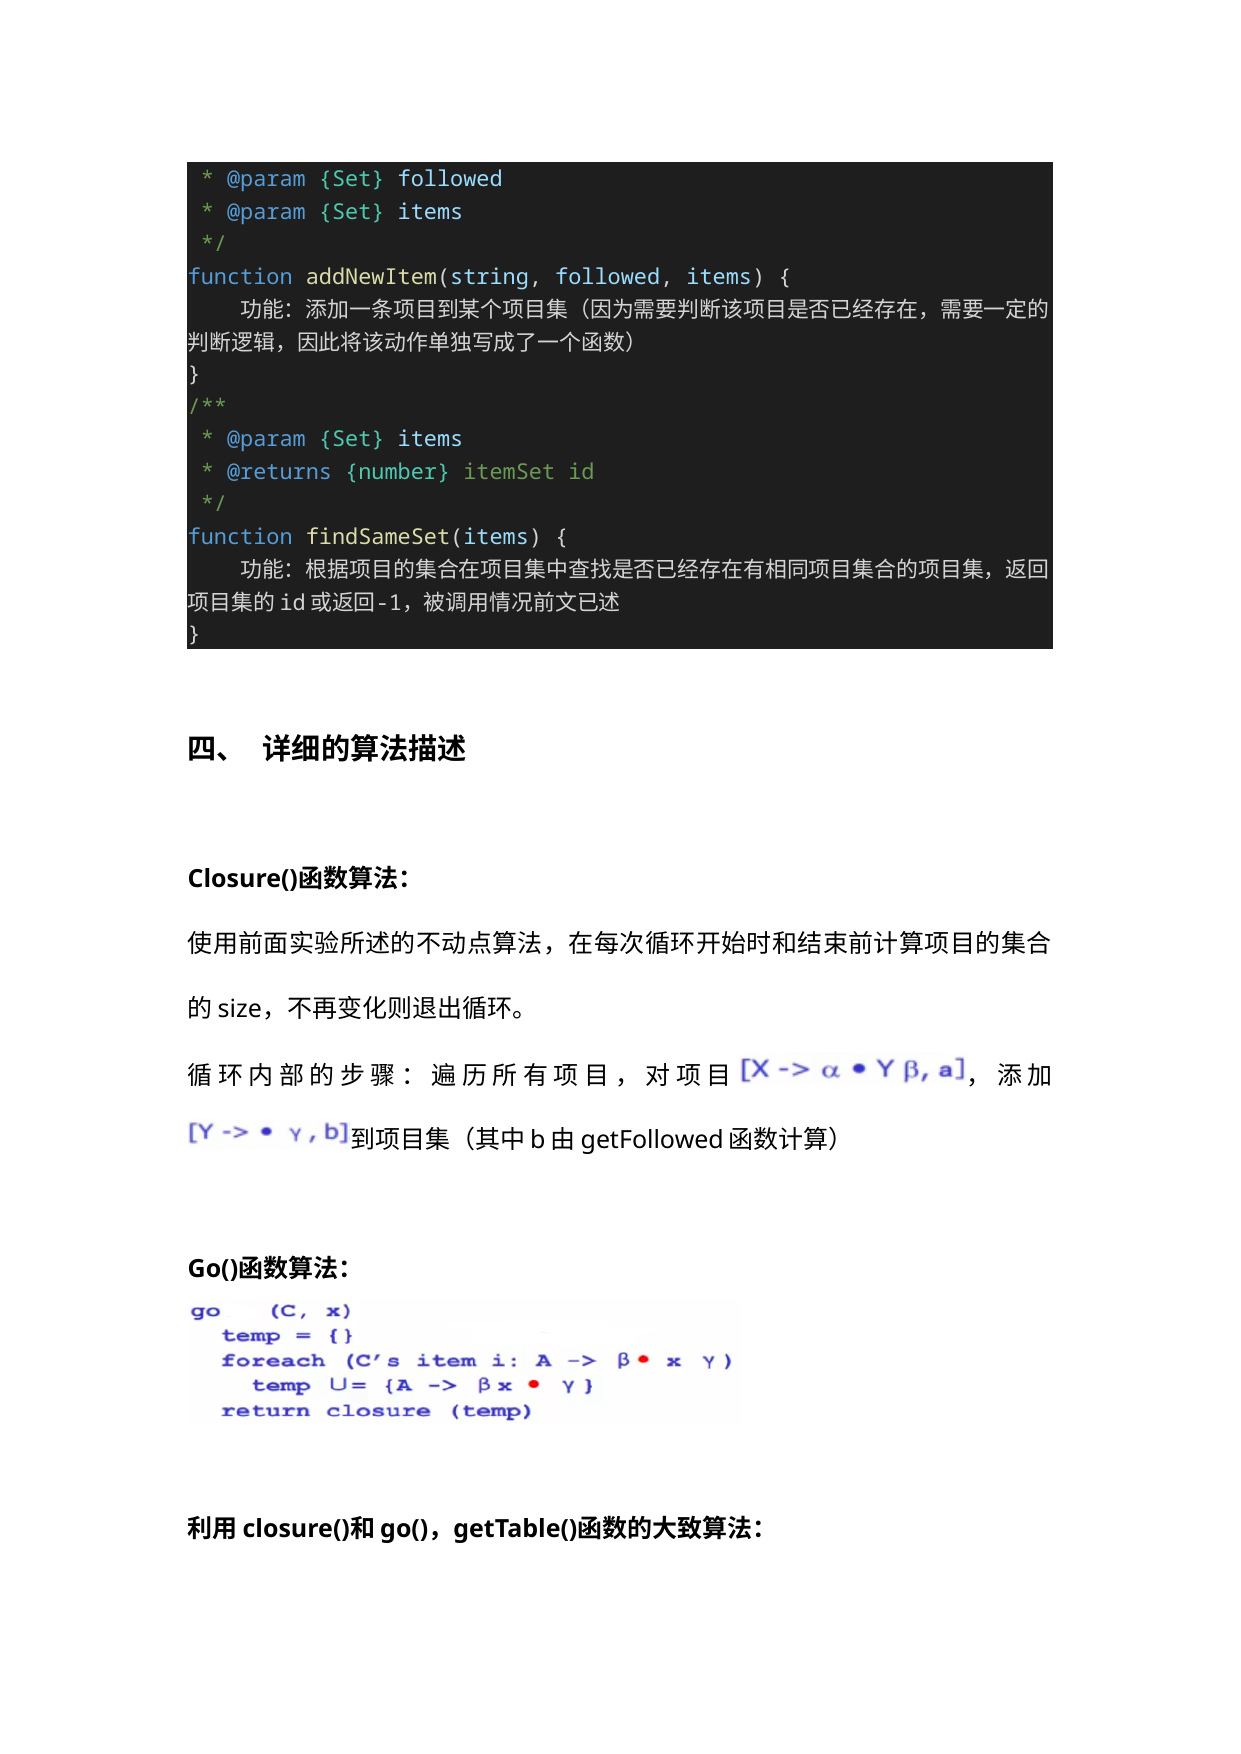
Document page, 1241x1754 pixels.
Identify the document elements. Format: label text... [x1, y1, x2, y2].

text */ [187, 227, 1053, 259]
text * @returns {number} itemSet id [187, 454, 1053, 487]
text } [187, 357, 1053, 389]
text /** [187, 389, 1053, 422]
text function addNewItem(string, followed, items) { [187, 259, 1053, 292]
text 功能：根据项目的集合在项目集中查找是否已经存在有相同项目集合的项目集，返回项目集的id或返回-1，被调用情况前文已述 [187, 552, 1053, 617]
text */ [187, 487, 1053, 519]
text Closure()函数算法： [187, 844, 1053, 909]
picture [187, 1118, 350, 1149]
text * @param {Set} items [187, 194, 1053, 227]
list 详细的算法描述 [187, 714, 1053, 779]
text 功能：添加一条项目到某个项目集（因为需要判断该项目是否已经存在，需要一定的判断逻辑，因此将该动作单独写成了一个函数） [187, 292, 1053, 357]
text } [187, 617, 1053, 649]
text function findSameSet(items) { [187, 519, 1053, 552]
text * @param {Set} items [187, 422, 1053, 454]
text * @param {Set} followed [187, 162, 1053, 194]
text 利用closure()和go()，getTable()函数的大致算法： [187, 1494, 1053, 1559]
picture [738, 1051, 967, 1085]
picture [187, 1299, 743, 1424]
text 循环内部的步骤：遍历所有项目，对项目，添加到项目集（其中b由getFollowed函数计算） [187, 1039, 1053, 1169]
text Go()函数算法： [187, 1234, 1053, 1299]
text 使用前面实验所述的不动点算法，在每次循环开始时和结束前计算项目的集合的size，不再变化则退出循环。 [187, 909, 1053, 1039]
